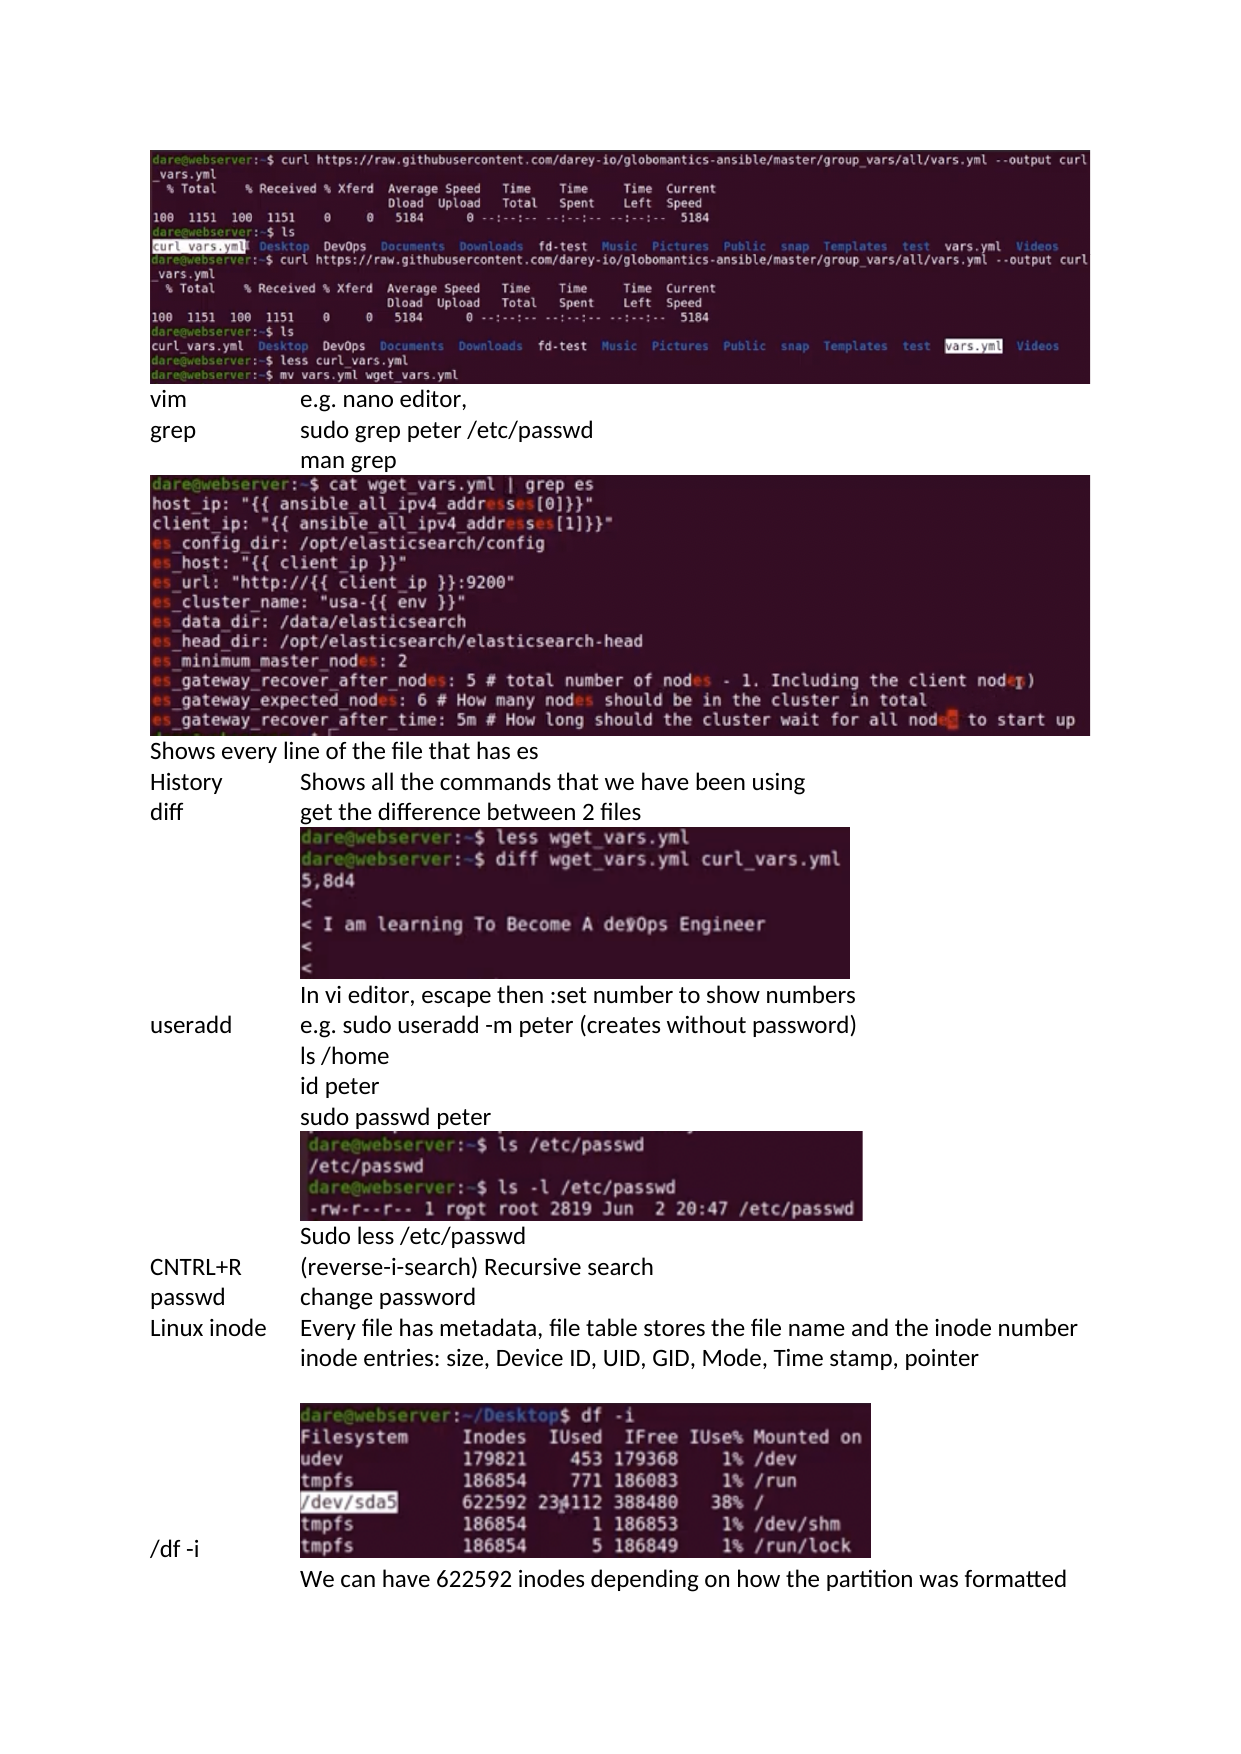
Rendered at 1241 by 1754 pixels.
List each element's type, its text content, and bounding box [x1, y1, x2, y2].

text sudo passwd peter [150, 1101, 1090, 1131]
text inode entries: size, Device ID, UID, GID, Mode, Time stamp, pointer [150, 1342, 1090, 1373]
text ls /home [150, 1040, 1090, 1070]
text Linux inode Every file has metadata, file table stores the file name and the inode number [150, 1312, 1090, 1342]
text In vi editor, escape then :set number to show numbers [150, 979, 1090, 1009]
picture [300, 827, 850, 979]
text grep sudo grep peter /etc/passwd [150, 414, 1090, 444]
text CNTRL+R (reverse-i-search) Recursive search [150, 1251, 1090, 1281]
text useradd e.g. sudo useradd -m peter (creates without password) [150, 1009, 1090, 1040]
text Sudo less /etc/passwd [150, 1220, 1090, 1251]
text History Shows all the commands that we have been using [150, 766, 1090, 797]
text man grep [150, 444, 1090, 475]
text We can have 622592 inodes depending on how the partition was formatted [150, 1563, 1090, 1594]
text id peter [150, 1070, 1090, 1101]
picture [150, 150, 1091, 384]
text vim e.g. nano editor, [150, 384, 1090, 414]
text Shows every line of the file that has es [150, 736, 1090, 766]
picture [300, 1131, 863, 1221]
picture [300, 1403, 871, 1558]
picture [150, 475, 1091, 736]
text passwd change password [150, 1281, 1090, 1312]
text diff get the difference between 2 files [150, 797, 1090, 827]
